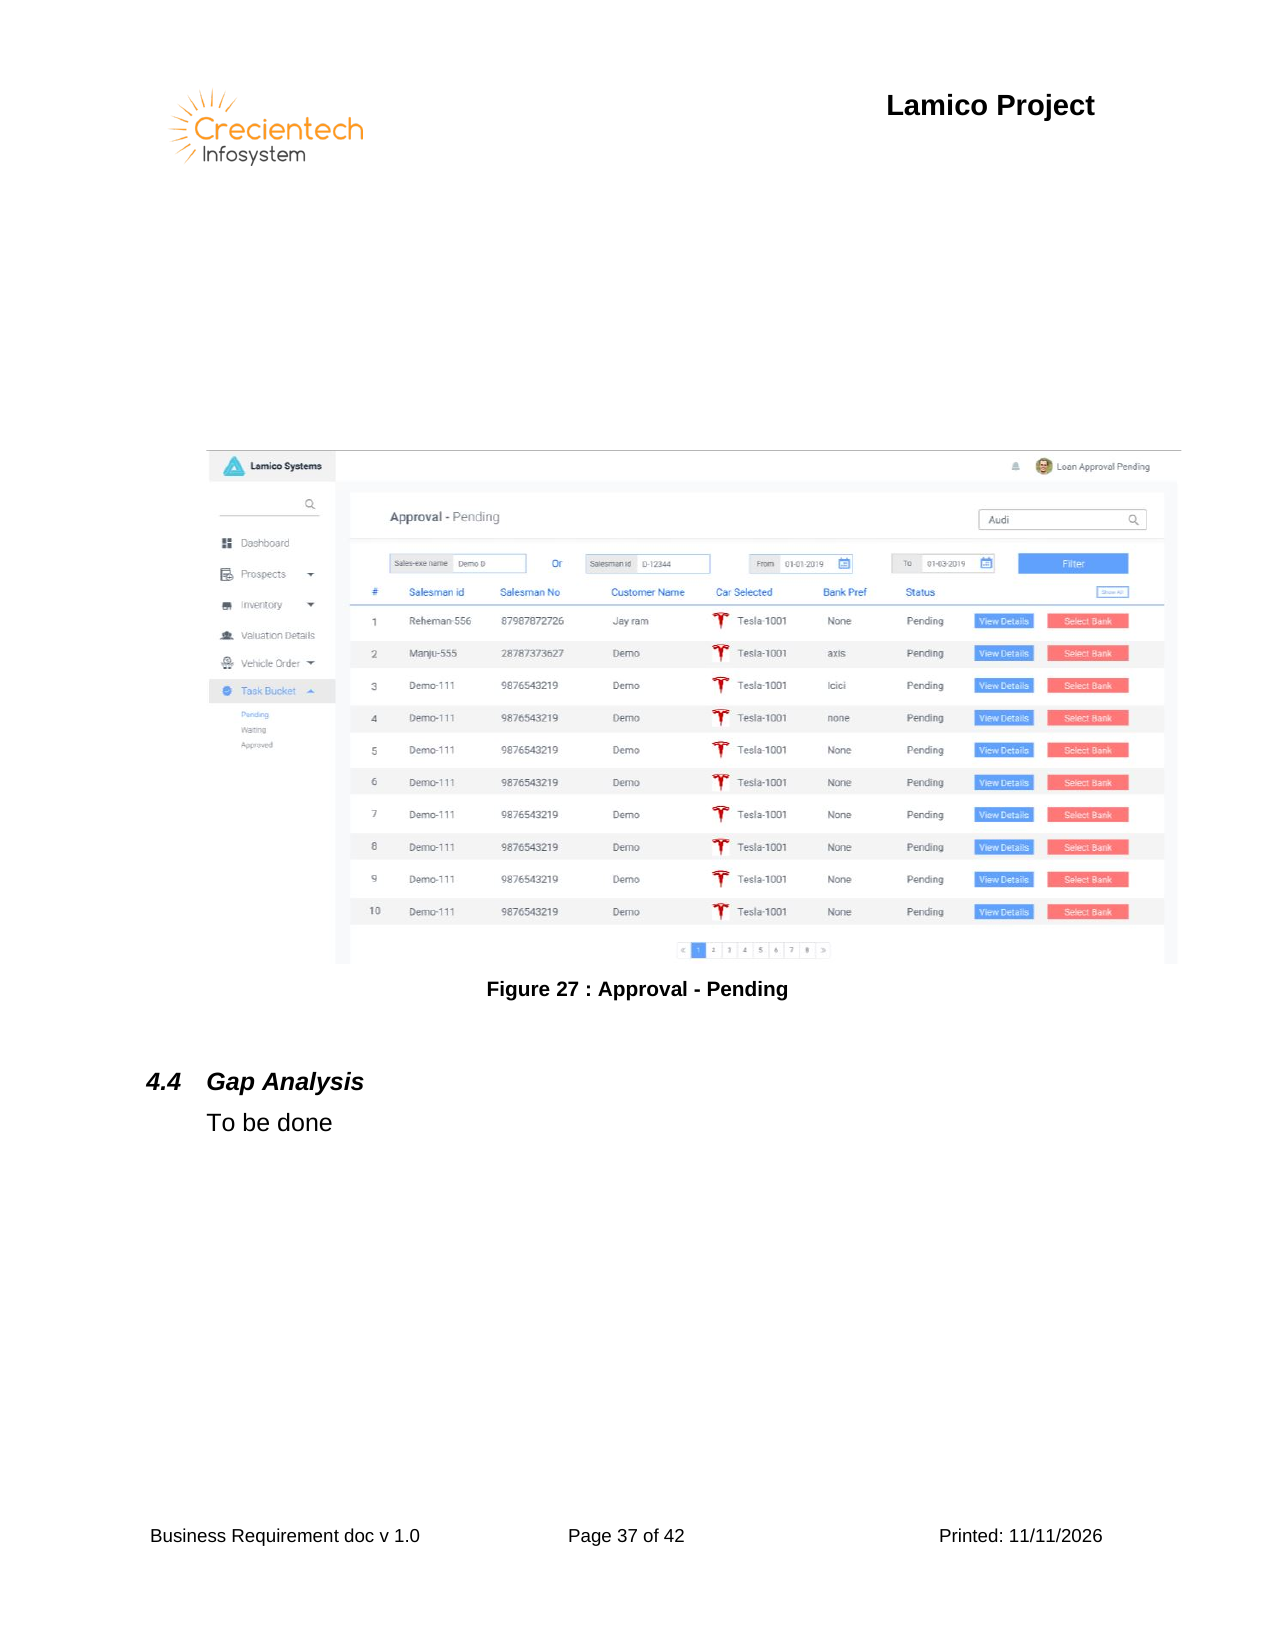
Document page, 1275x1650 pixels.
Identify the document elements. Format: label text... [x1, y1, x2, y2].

text To be done [206, 1108, 1125, 1137]
picture [206, 450, 1182, 964]
picture [150, 87, 380, 166]
subtitle Gap Analysis [146, 1067, 1125, 1095]
